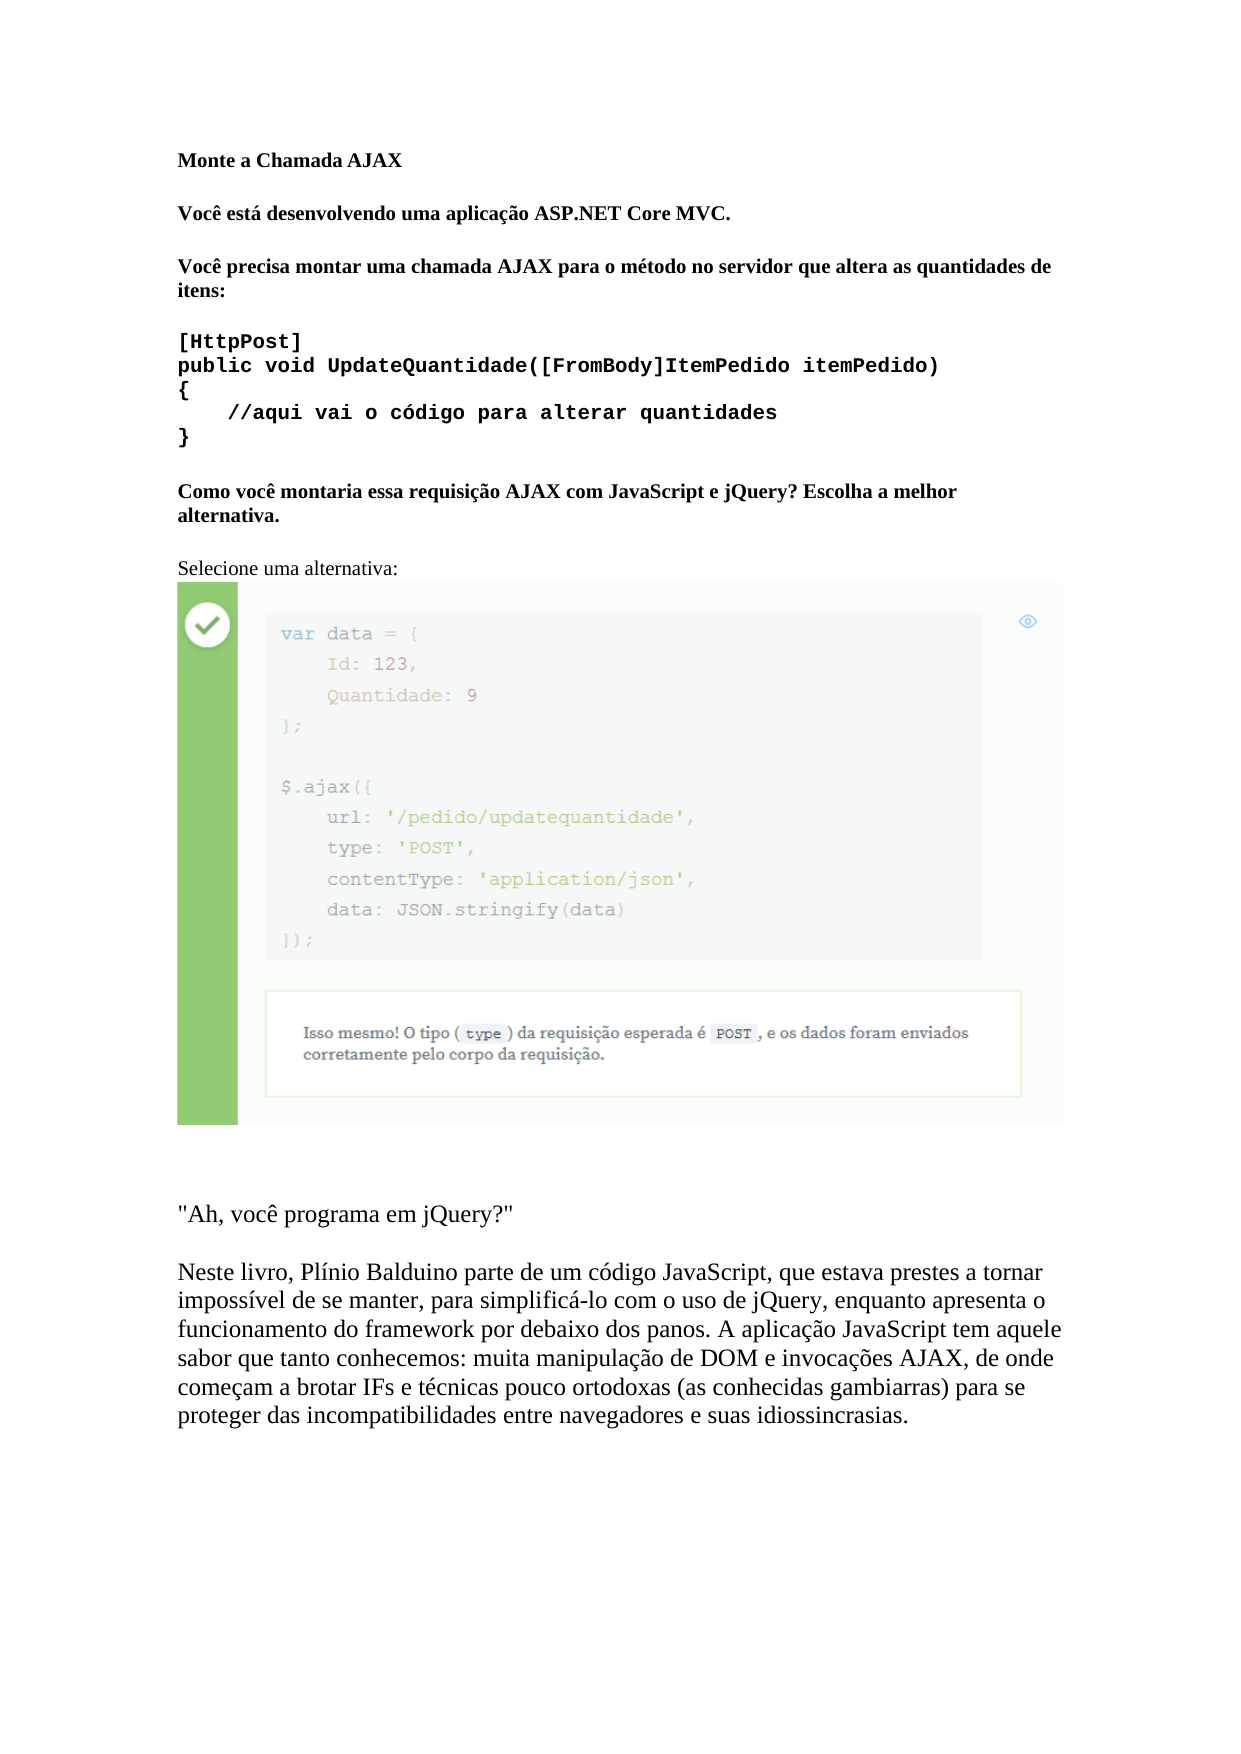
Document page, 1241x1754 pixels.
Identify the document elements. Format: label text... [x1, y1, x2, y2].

text Neste livro, Plínio Balduino parte de um código JavaScript, que estava prestes a tornar impossível de se manter, para simplificá-lo com o uso de jQuery, enquanto apresenta o funcionamento do framework por debaixo dos panos. A aplicação JavaScript tem aquele sabor que tanto conhecemos: muita manipulação de DOM e invocações AJAX, de onde começam a brotar IFs e técnicas pouco ortodoxas (as conhecidas gambiarras) para se proteger das incompatibilidades entre navegadores e suas idiossincrasias. [177, 1257, 1063, 1429]
text Monte a Chamada AJAX [177, 148, 1063, 172]
text Você está desenvolvendo uma aplicação ASP.NET Core MVC. [177, 201, 1063, 225]
text Você precisa montar uma chamada AJAX para o método no servidor que altera as quantidades de itens: [177, 254, 1063, 302]
text public void UpdateQuantidade([FromBody]ItemPedido itemPedido) [177, 355, 1063, 379]
text //aqui vai o código para alterar quantidades [177, 402, 1063, 426]
text Como você montaria essa requisição AJAX com JavaScript e jQuery? Escolha a melhor alternativa. [177, 479, 1063, 527]
text Selecione uma alternativa: [177, 556, 1063, 582]
text [HttpPost] [177, 331, 1063, 355]
text { [177, 379, 1063, 402]
text } [177, 426, 1063, 449]
picture [177, 582, 1063, 1125]
text "Ah, você programa em jQuery?" [177, 1199, 1063, 1227]
